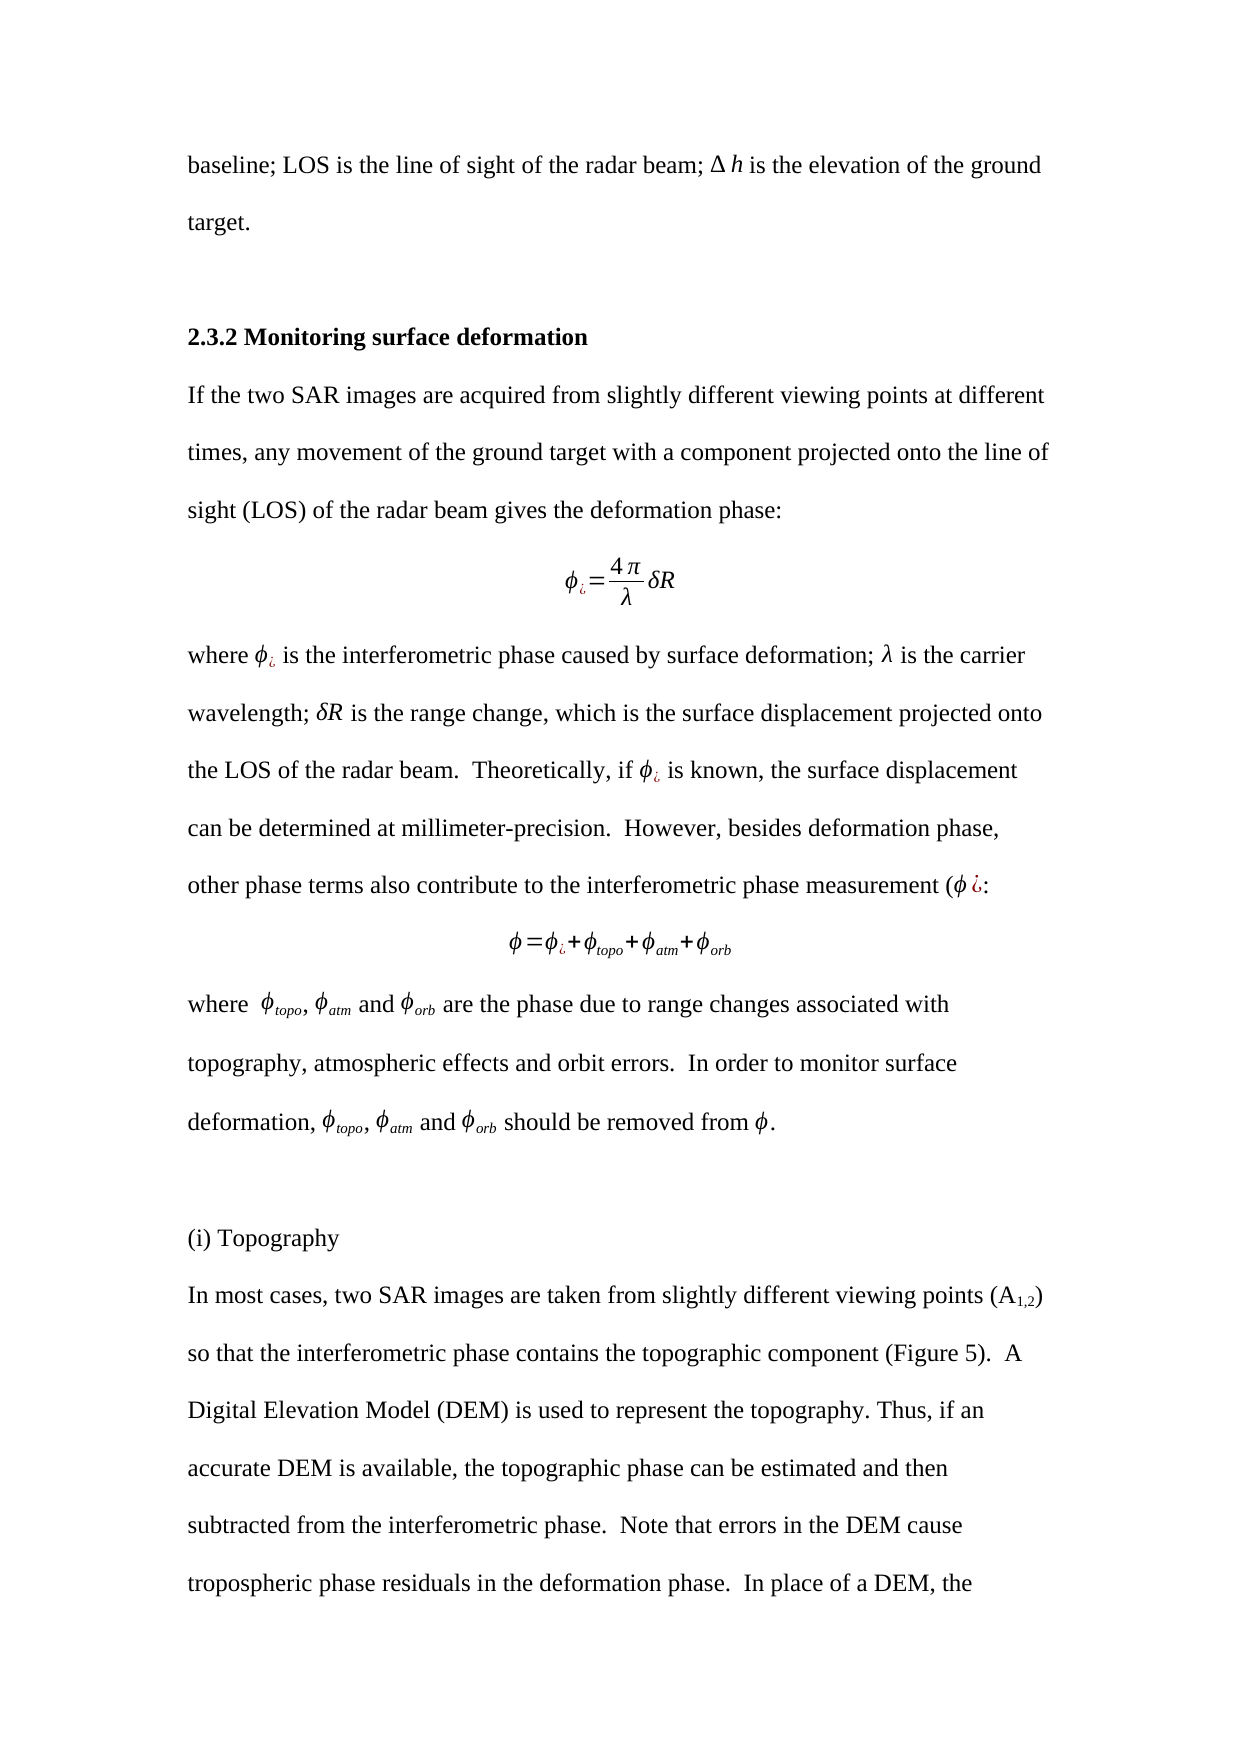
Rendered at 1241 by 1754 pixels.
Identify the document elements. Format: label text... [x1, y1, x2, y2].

text 2.3.2 Monitoring surface deformation [187, 322, 1053, 351]
text (i) Topography [187, 1223, 1053, 1252]
text If the two SAR images are acquired from slightly different viewing points at different times, any movement of the ground target with a component projected onto the line of sight (LOS) of the radar beam gives the deformation phase: [187, 380, 1053, 524]
text where , and are the phase due to range changes associated with topography, atmospheric effects and orbit errors. In order to monitor surface deformation, , and should be removed from . [187, 988, 1053, 1137]
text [187, 1281, 1053, 1597]
text where is the interferometric phase caused by surface deformation; is the carrier wavelength; is the range change, which is the surface displacement projected onto the LOS of the radar beam. Theoretically, if is known, the surface displacement can be determined at millimeter-precision. However, besides deformation phase, other phase terms also contribute to the interferometric phase measurement (: [187, 640, 1053, 899]
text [187, 150, 1053, 236]
